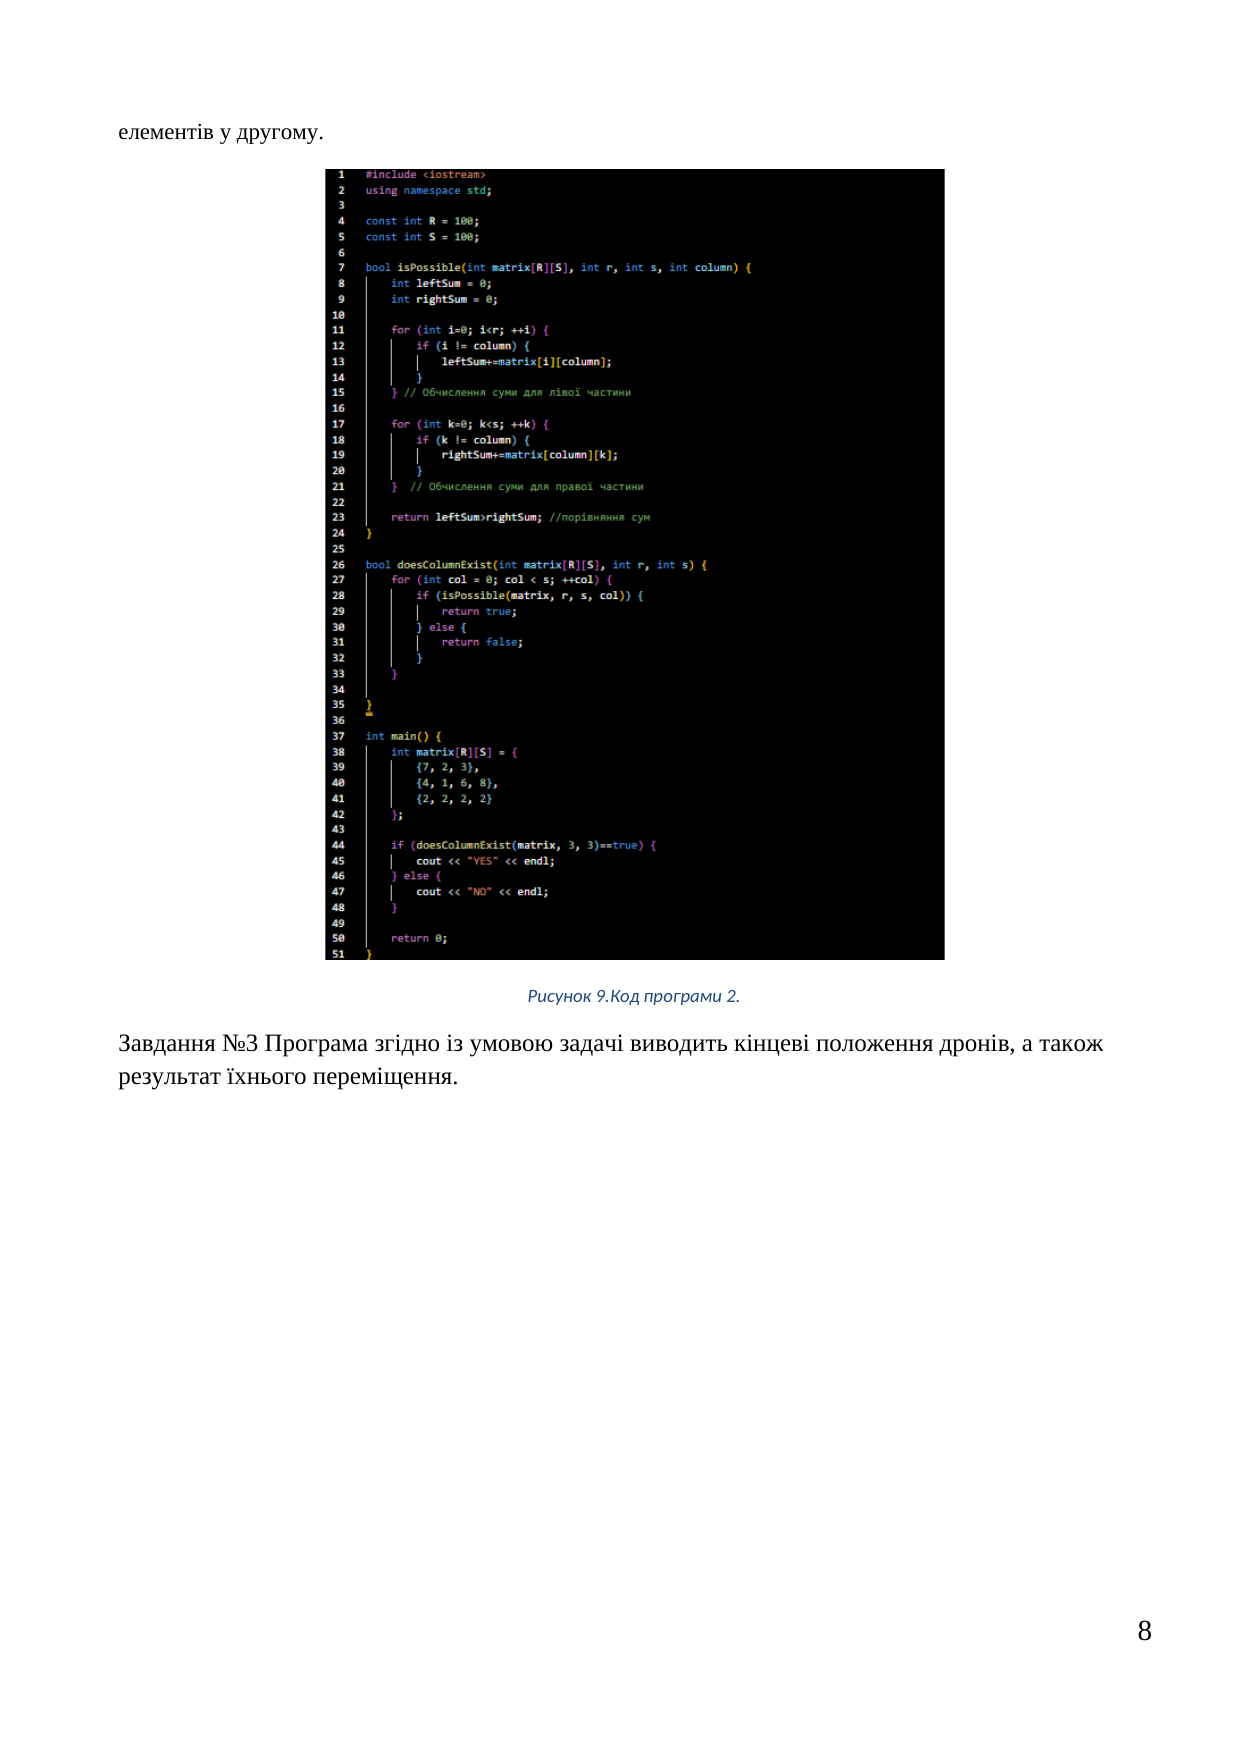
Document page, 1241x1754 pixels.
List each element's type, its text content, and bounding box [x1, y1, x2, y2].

text елементів у другому. [118, 118, 1152, 144]
text Завдання №3 Програма згідно із умовою задачі виводить кінцеві положення дронів, а також результат їхнього переміщення. [118, 1028, 1152, 1090]
picture [325, 169, 945, 960]
text Рисунок 9.Код програми 2. [118, 985, 1152, 1008]
